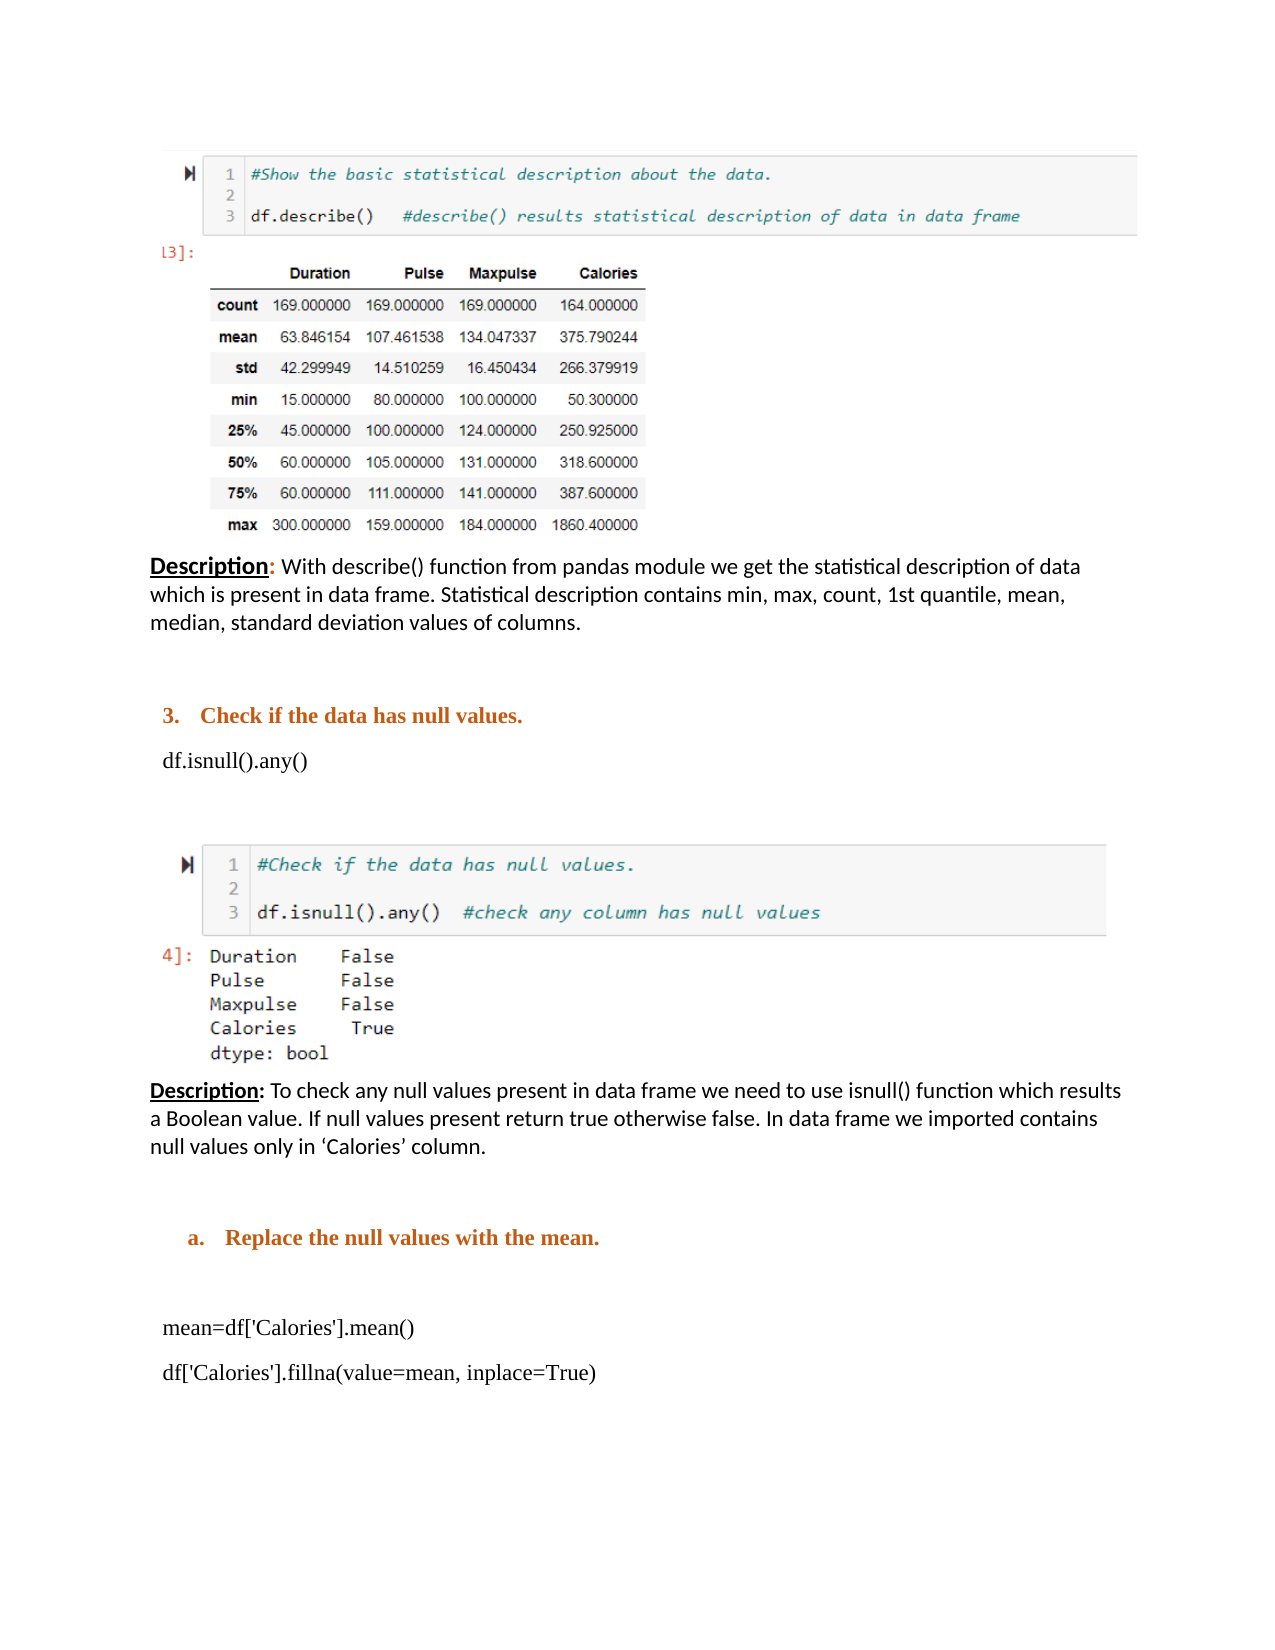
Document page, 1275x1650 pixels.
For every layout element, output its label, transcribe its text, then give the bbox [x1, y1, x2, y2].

text mean=df['Calories'].mean() [162, 1314, 962, 1340]
list Replace the null values with the mean. [187, 1224, 962, 1250]
picture [162, 837, 1107, 1077]
text Description: To check any null values present in data frame we need to use isnull() function which results a Boolean value. If null values present return true otherwise false. In data frame we imported contains null values only in ‘Calories’ column. [150, 1076, 1125, 1160]
text df.isnull().any() [162, 747, 962, 774]
picture [162, 150, 1138, 550]
list Check if the data has null values. [162, 702, 962, 729]
text Description: With describe() function from pandas module we get the statistical description of data which is present in data frame. Statistical description contains min, max, count, 1st quantile, mean, median, standard deviation values of columns. [150, 550, 1125, 636]
text df['Calories'].fillna(value=mean, inplace=True) [162, 1359, 962, 1385]
